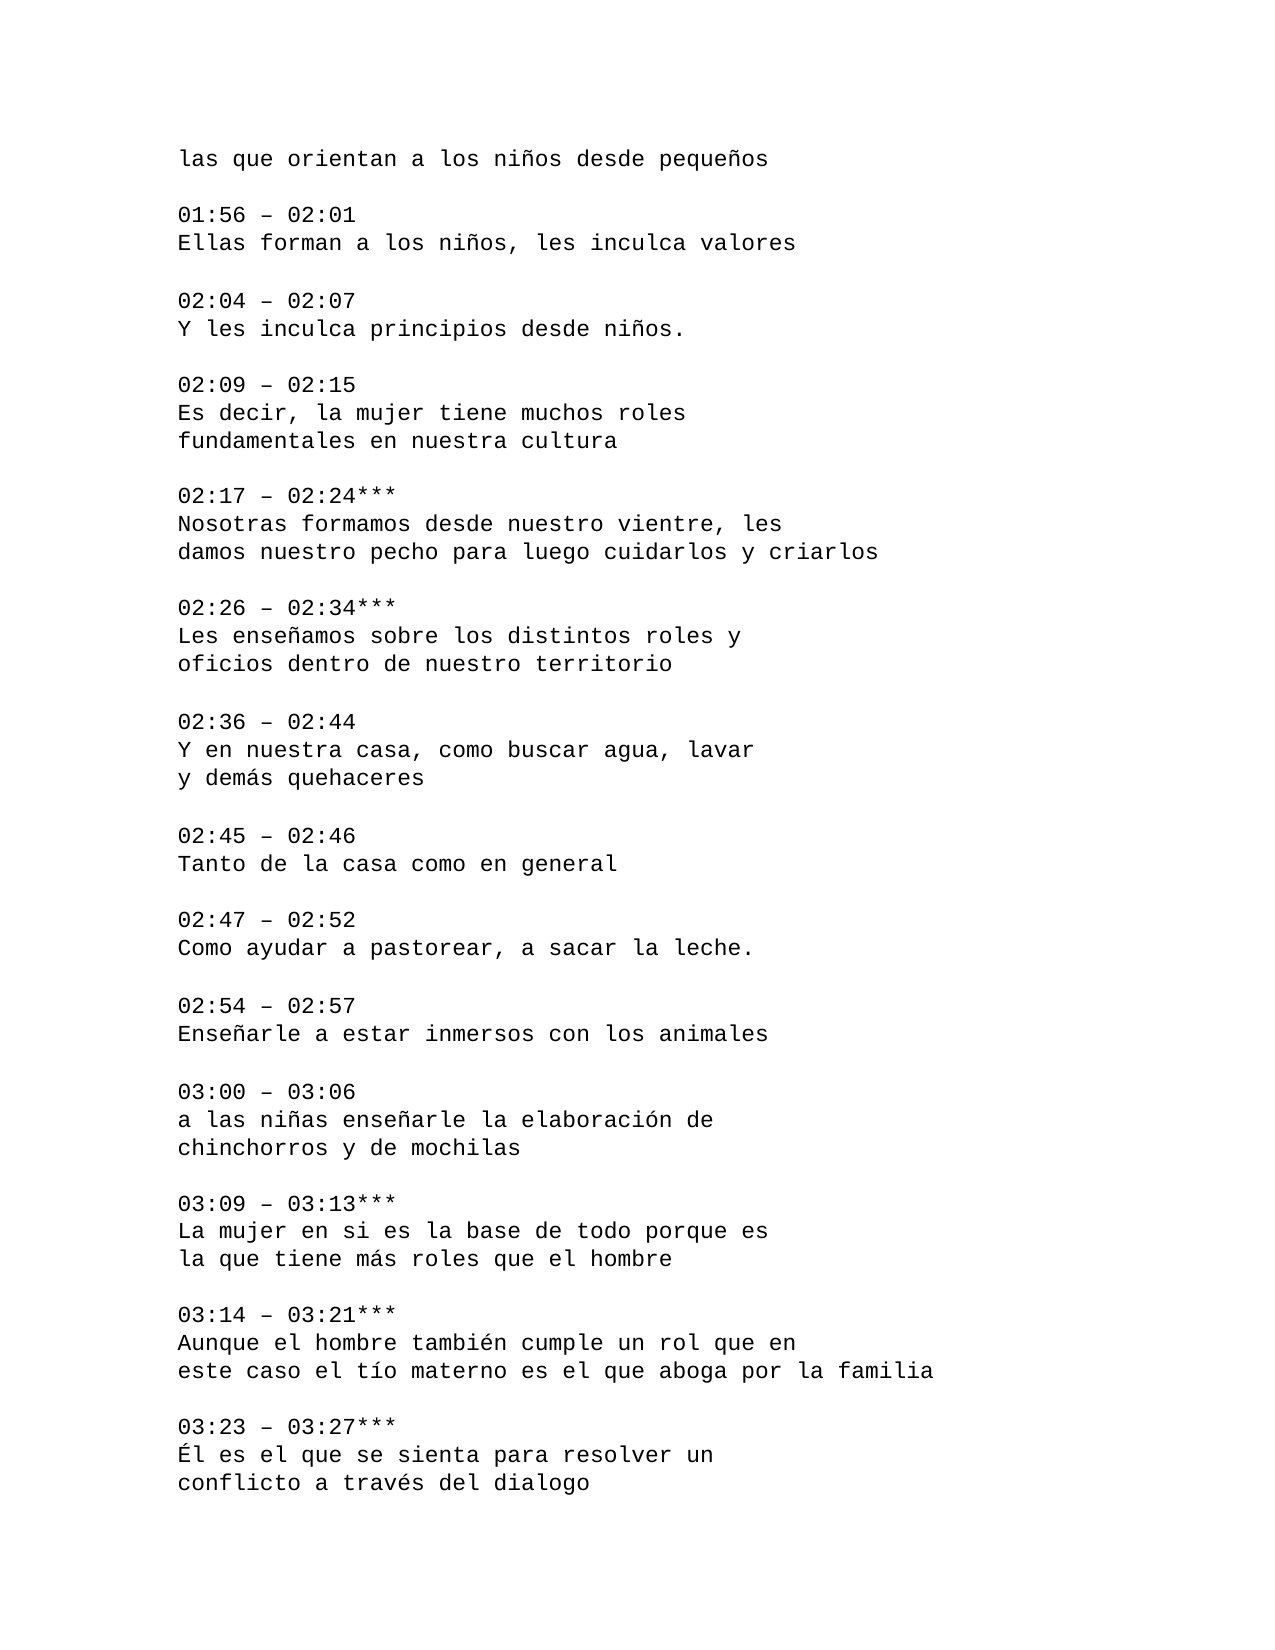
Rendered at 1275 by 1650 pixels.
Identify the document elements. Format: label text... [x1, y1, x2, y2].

text fundamentales en nuestra cultura [177, 429, 1098, 455]
text chinchorros y de mochilas [177, 1136, 1098, 1162]
text 02:17 – 02:24*** [177, 485, 1098, 511]
text Y les inculca principios desde niños. [177, 317, 1098, 343]
text 03:14 – 03:21*** [177, 1304, 1098, 1329]
text 02:26 – 02:34*** [177, 597, 1098, 622]
text 03:23 – 03:27*** [177, 1415, 1098, 1441]
text Es decir, la mujer tiene muchos roles [177, 401, 1098, 427]
text este caso el tío materno es el que aboga por la familia [177, 1359, 1098, 1385]
text oficios dentro de nuestro territorio [177, 652, 1098, 678]
text y demás quehaceres [177, 766, 1098, 792]
text a las niñas enseñarle la elaboración de [177, 1108, 1098, 1134]
text la que tiene más roles que el hombre [177, 1248, 1098, 1274]
text La mujer en si es la base de todo porque es [177, 1220, 1098, 1246]
text Enseñarle a estar inmersos con los animales [177, 1022, 1098, 1048]
text Y en nuestra casa, como buscar agua, lavar [177, 738, 1098, 764]
text 02:04 – 02:07 [177, 289, 1098, 315]
text 02:09 – 02:15 [177, 373, 1098, 399]
text Tanto de la casa como en general [177, 852, 1098, 878]
text 02:47 – 02:52 [177, 908, 1098, 934]
text Les enseñamos sobre los distintos roles y [177, 624, 1098, 650]
text las que orientan a los niños desde pequeños [177, 148, 1098, 173]
text Aunque el hombre también cumple un rol que en [177, 1332, 1098, 1357]
text conflicto a través del dialogo [177, 1471, 1098, 1497]
text Él es el que se sienta para resolver un [177, 1443, 1098, 1469]
text 02:36 – 02:44 [177, 711, 1098, 736]
text 03:00 – 03:06 [177, 1080, 1098, 1106]
text Ellas forman a los niños, les inculca valores [177, 231, 1098, 257]
text 02:54 – 02:57 [177, 994, 1098, 1020]
text damos nuestro pecho para luego cuidarlos y criarlos [177, 541, 1098, 567]
text 02:45 – 02:46 [177, 824, 1098, 850]
text 03:09 – 03:13*** [177, 1192, 1098, 1218]
text Como ayudar a pastorear, a sacar la leche. [177, 936, 1098, 962]
text 01:56 – 02:01 [177, 203, 1098, 229]
text Nosotras formamos desde nuestro vientre, les [177, 513, 1098, 539]
